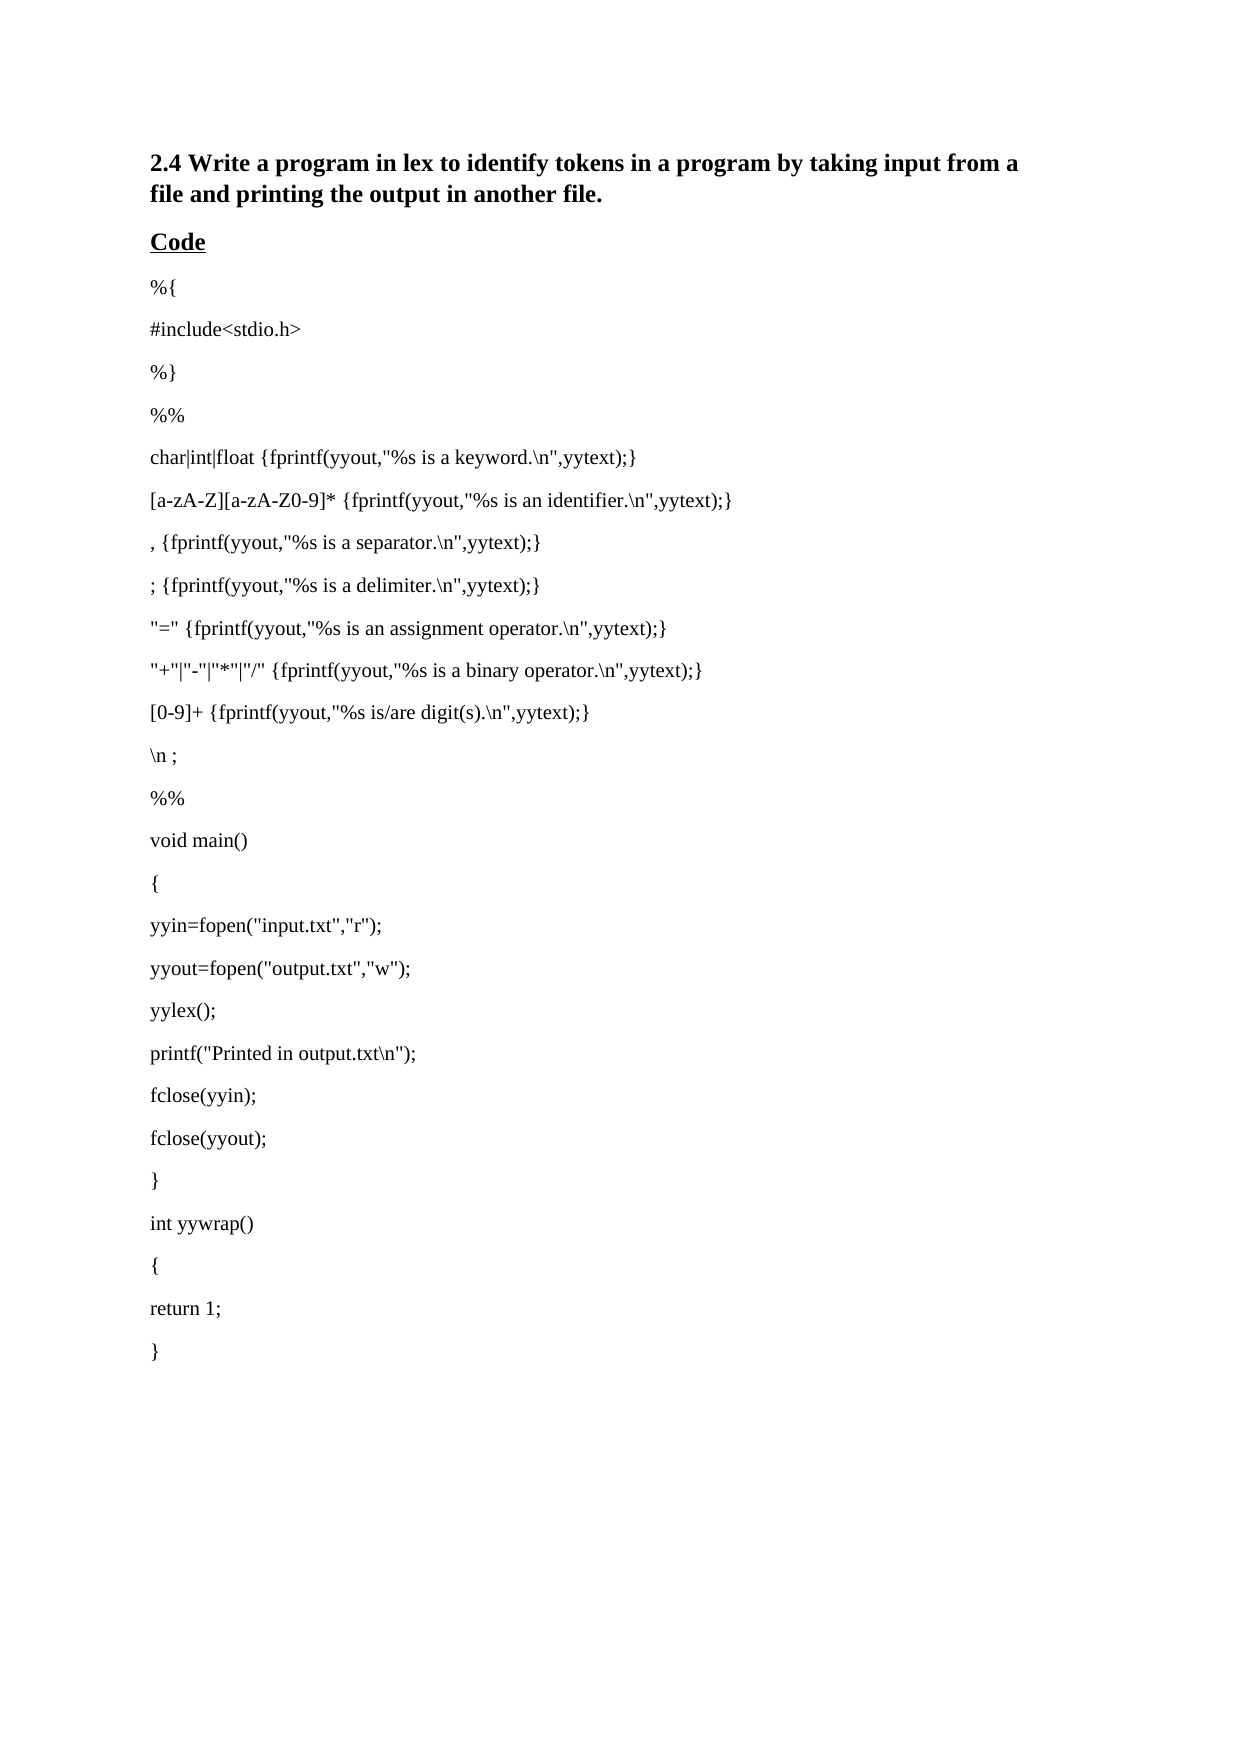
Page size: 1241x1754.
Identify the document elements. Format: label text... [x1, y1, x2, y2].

text [a-zA-Z][a-zA-Z0-9]* {fprintf(yyout,"%s is an identifier.\n",yytext);} [150, 488, 1109, 512]
text \n ; [150, 743, 1109, 767]
text { [150, 1253, 1109, 1277]
text return 1; [150, 1296, 1109, 1320]
text ; {fprintf(yyout,"%s is a delimiter.\n",yytext);} [150, 573, 1109, 597]
text %% [150, 402, 1109, 427]
text yyin=fopen("input.txt","r"); yyout=fopen("output.txt","w"); yylex(); [150, 913, 413, 1022]
text fclose(yyout); [150, 1125, 1109, 1149]
list Write a program in lex to identify tokens in a program by taking input from a file and printing the output in another file. [150, 148, 1058, 208]
text #include<stdio.h> [150, 317, 1109, 341]
text , {fprintf(yyout,"%s is a separator.\n",yytext);} [150, 530, 1109, 554]
text int yywrap() [150, 1211, 1109, 1235]
text } [150, 1168, 1109, 1192]
text %{ [150, 274, 1109, 299]
text "=" {fprintf(yyout,"%s is an assignment operator.\n",yytext);} "+"|"-"|"*"|"/" {fprintf(yyout,"%s is a binary operator.\n",yytext);} [0-9]+ {fprintf(yyout,"%s is/are digit(s).\n",yytext);} [150, 616, 704, 724]
text void main() [150, 828, 1109, 852]
text { [150, 871, 1109, 895]
text %% [150, 786, 1109, 809]
text } [150, 1339, 1109, 1363]
text char|int|float {fprintf(yyout,"%s is a keyword.\n",yytext);} [150, 445, 1109, 469]
text printf("Printed in output.txt\n"); fclose(yyin); [150, 1041, 418, 1107]
text %} [150, 360, 1109, 384]
text Code [150, 227, 1109, 256]
